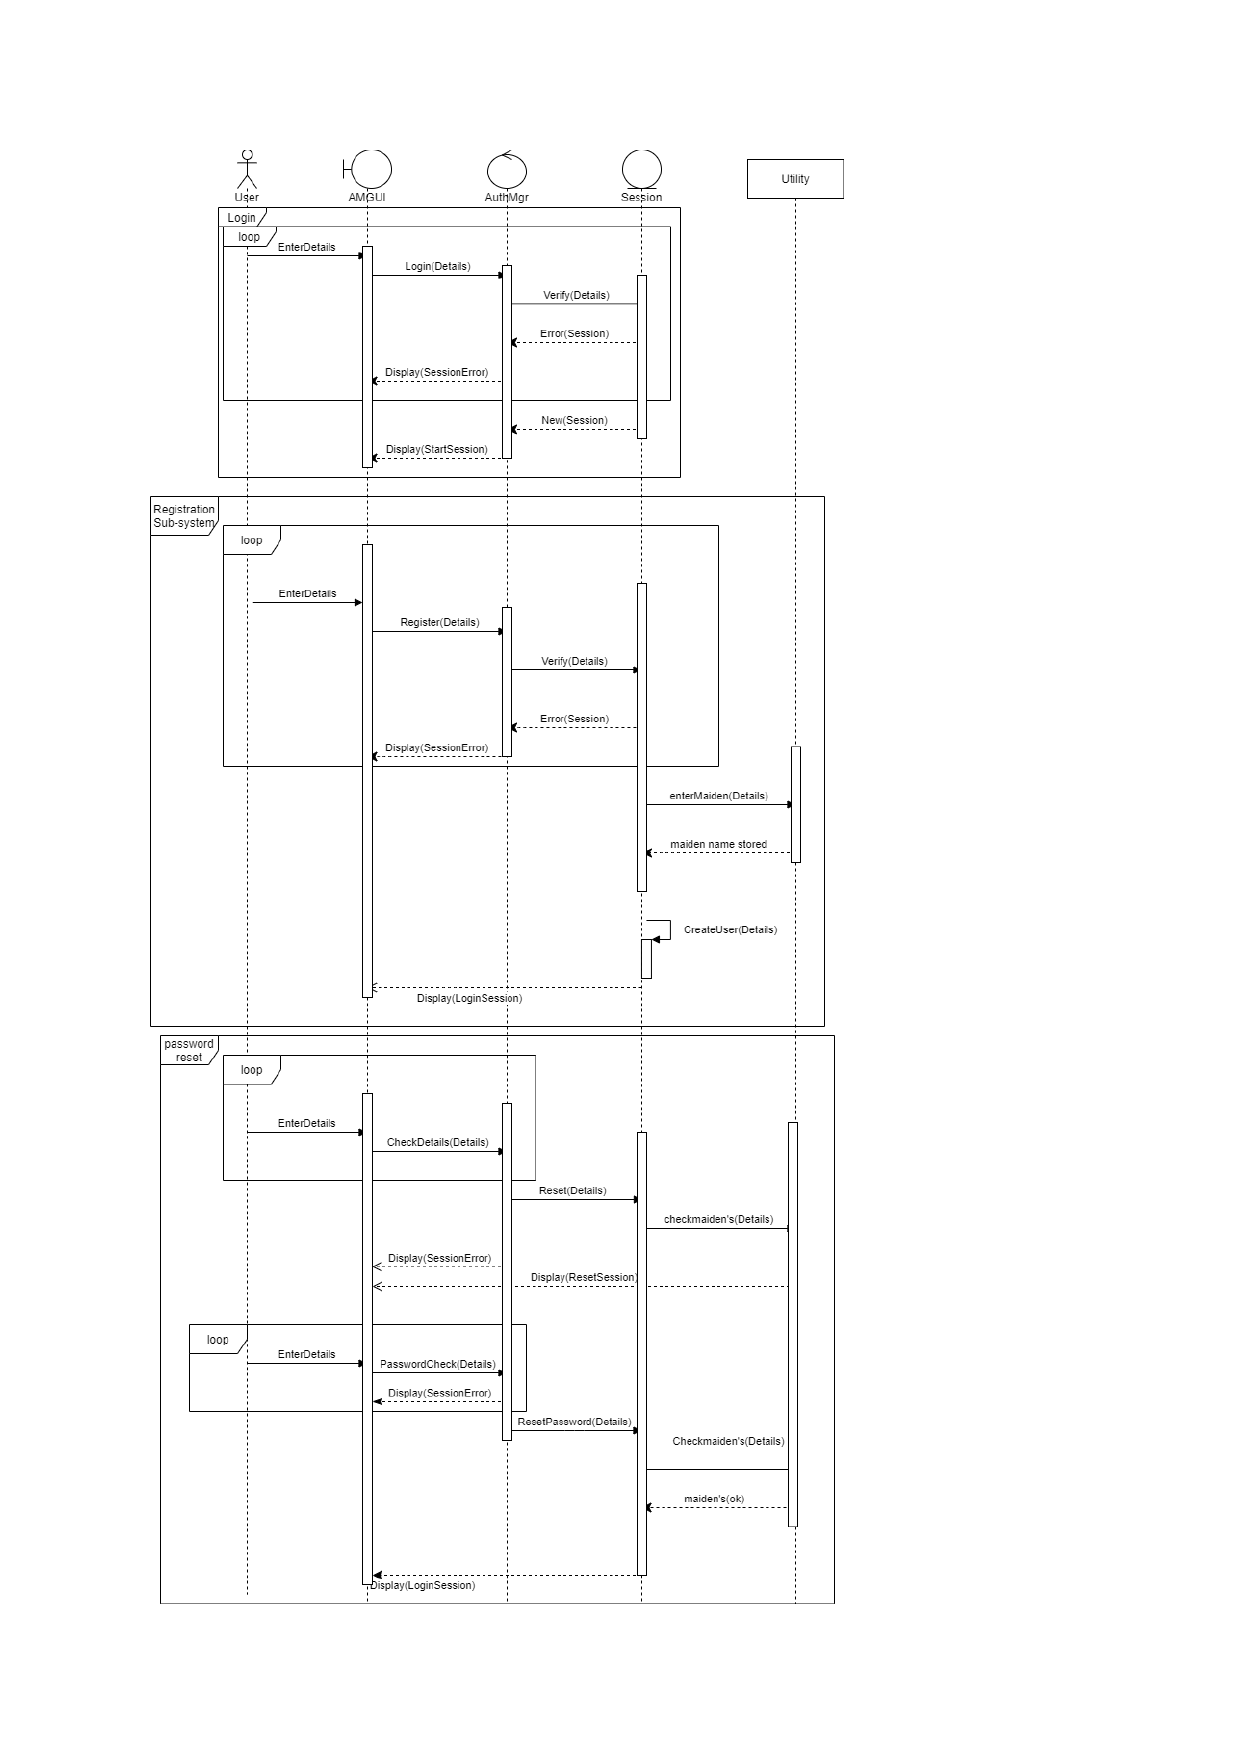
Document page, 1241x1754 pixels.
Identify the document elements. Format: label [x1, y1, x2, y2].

picture [150, 150, 844, 1604]
